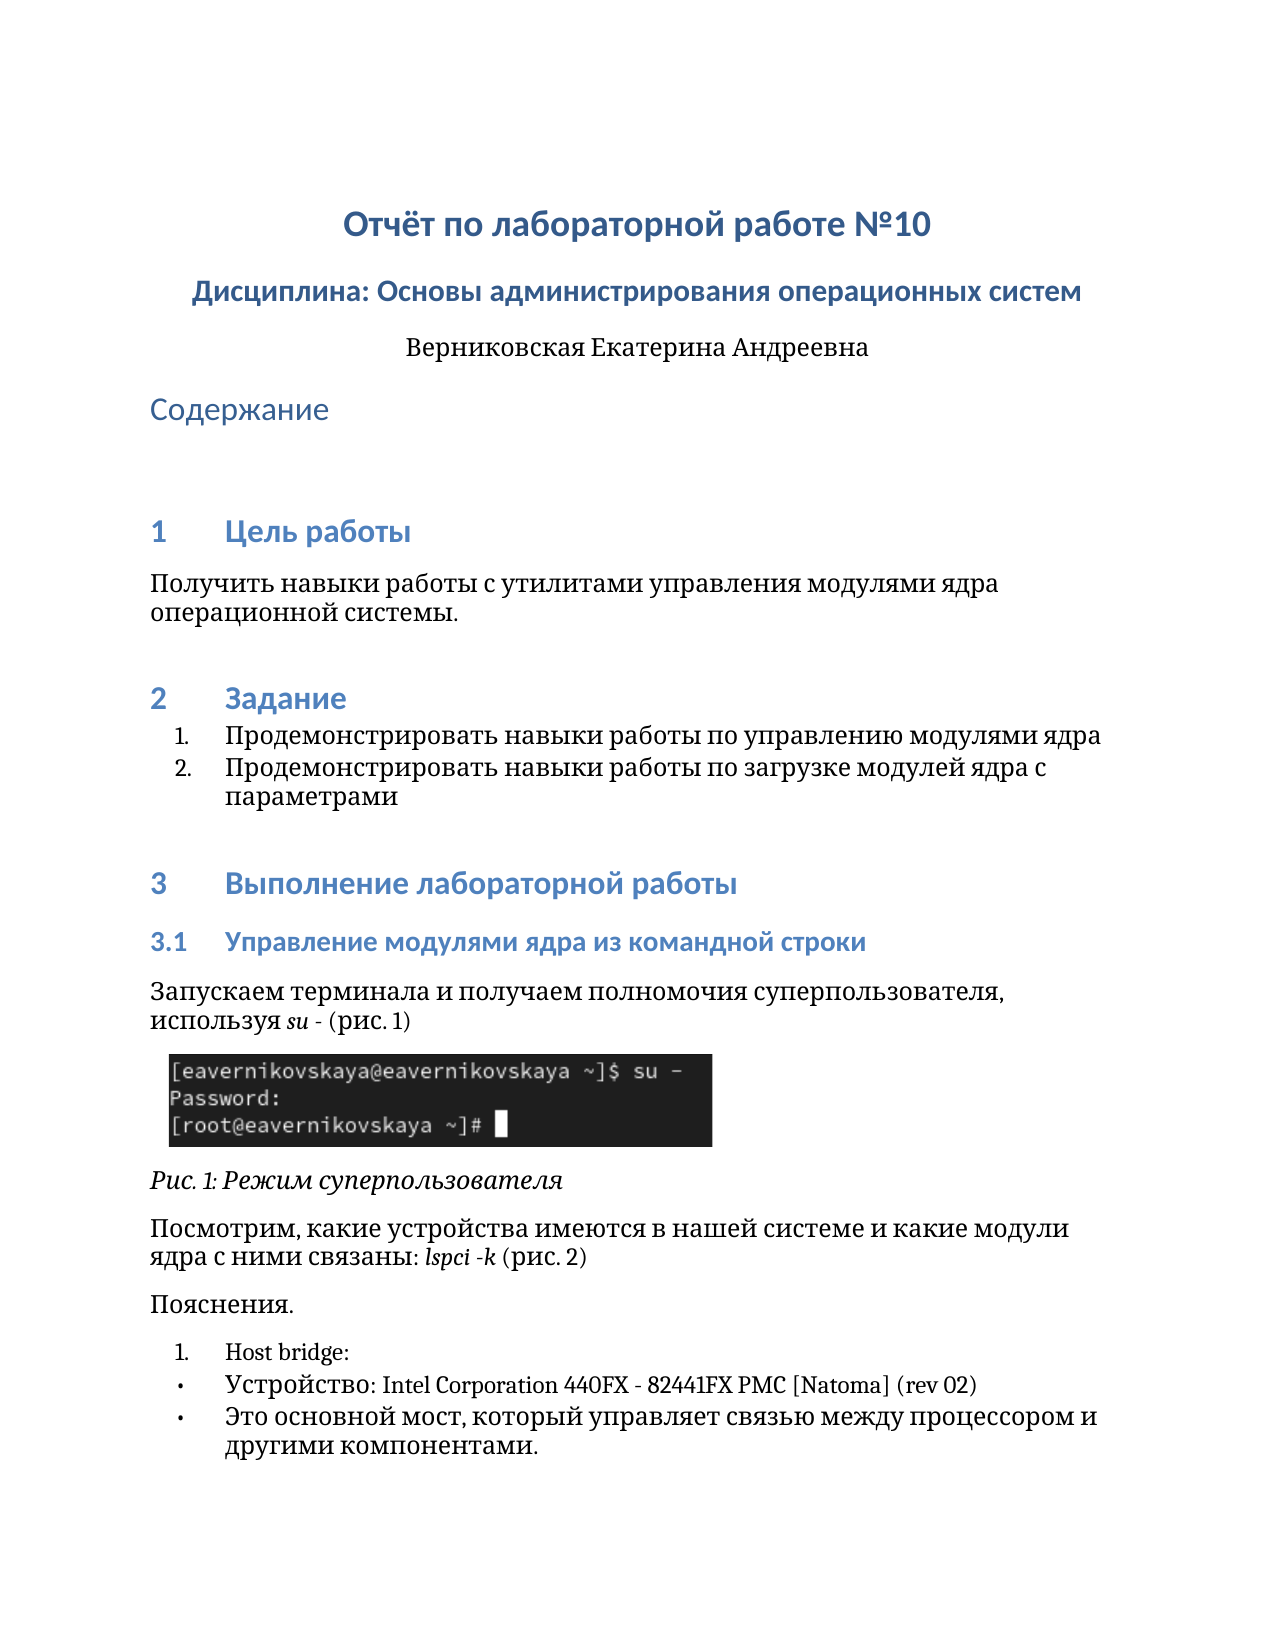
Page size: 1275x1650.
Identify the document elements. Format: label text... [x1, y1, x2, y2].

text Запускаем терминала и получаем полномочия суперпользователя, используя su - (рис. 1) [150, 978, 1125, 1035]
text Верниковская Екатерина Андреевна [150, 334, 1125, 363]
text Рис. 1: Режим суперпользователя [150, 1167, 1125, 1196]
picture [168, 1054, 713, 1147]
subtitle 2 Задание [150, 677, 1125, 718]
list Host bridge: [175, 1338, 1125, 1367]
subtitle 3 Выполнение лабораторной работы [150, 862, 1125, 903]
text Пояснения. [150, 1291, 1125, 1319]
text Посмотрим, какие устройства имеются в нашей системе и какие модули ядра с ними связаны: lspci -k (рис. 2) [150, 1214, 1125, 1272]
subtitle 1 Цель работы [150, 510, 1125, 551]
list Продемонстрировать навыки работы по загрузке модулей ядра с параметрами [175, 754, 1125, 812]
subtitle 3.1 Управление модулями ядра из командной строки [150, 923, 1125, 959]
text Получить навыки работы с утилитами управления модулями ядра операционной системы. [150, 570, 1125, 627]
list Продемонстрировать навыки работы по управлению модулями ядра [175, 722, 1125, 751]
title Отчёт по лабораторной работе №10 [150, 200, 1125, 246]
subtitle Дисциплина: Основы администрирования операционных систем [150, 271, 1125, 309]
list Устройство: Intel Corporation 440FX - 82441FX PMC [Natoma] (rev 02) [175, 1371, 1125, 1399]
list Это основной мост, который управляет связью между процессором и другими компонентами. [175, 1403, 1125, 1461]
